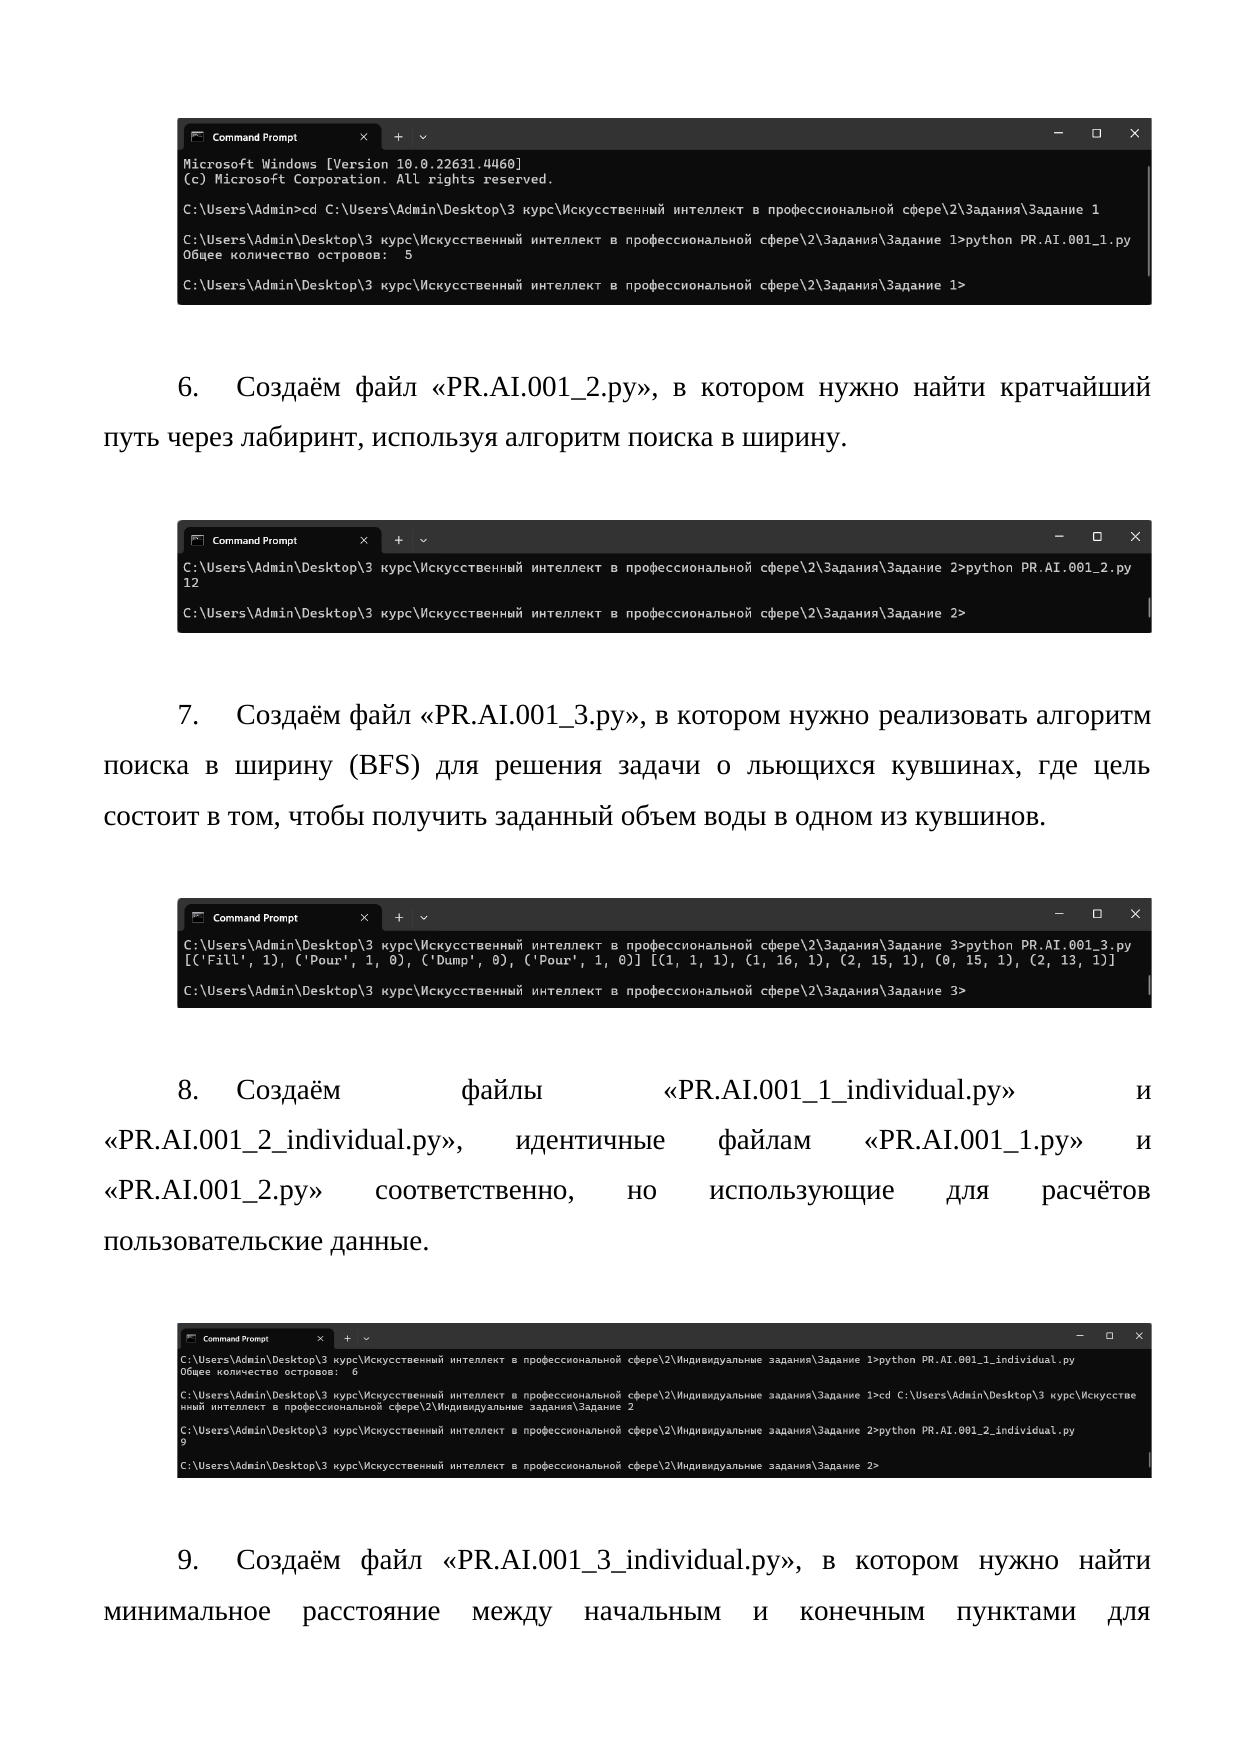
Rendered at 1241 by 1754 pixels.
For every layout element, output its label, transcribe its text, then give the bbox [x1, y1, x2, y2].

list Создаём файл «PR.AI.001_2.py», в котором нужно найти кратчайший путь через лабиринт, используя алгоритм поиска в ширину. [103, 369, 1152, 453]
list Создаём файл «PR.AI.001_3.py», в котором нужно реализовать алгоритм поиска в ширину (BFS) для решения задачи о льющихся кувшинах, где цель состоит в том, чтобы получить заданный объем воды в одном из кувшинов. [103, 697, 1152, 831]
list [103, 1542, 1152, 1626]
picture [177, 1323, 1152, 1478]
picture [177, 898, 1152, 1008]
picture [177, 520, 1152, 633]
picture [177, 118, 1152, 305]
list Создаём файлы «PR.AI.001_1_individual.py» и «PR.AI.001_2_individual.py», идентичные файлам «PR.AI.001_1.py» и «PR.AI.001_2.py» соответственно, но использующие для расчётов пользовательские данные. [103, 1072, 1152, 1256]
